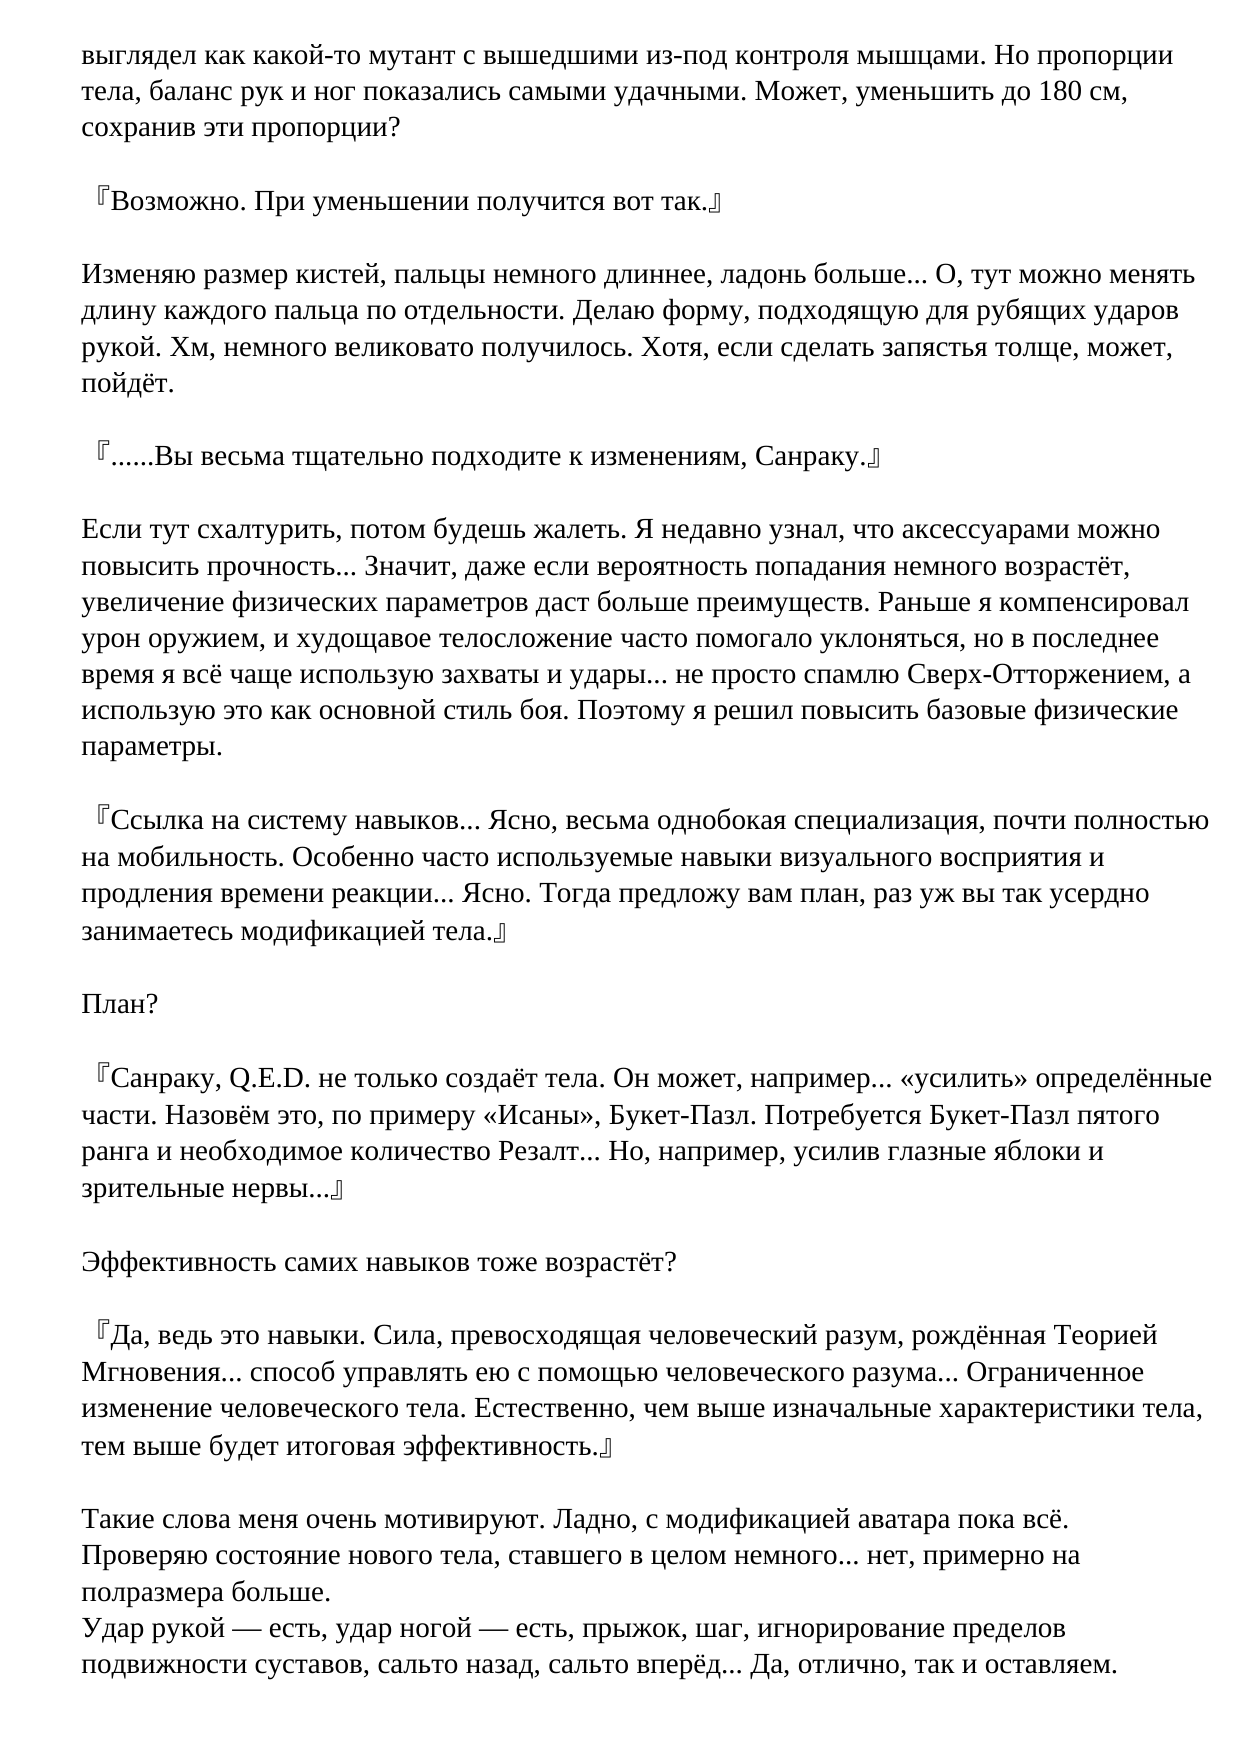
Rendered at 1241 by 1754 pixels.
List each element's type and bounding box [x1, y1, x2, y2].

text [81, 37, 1215, 1716]
